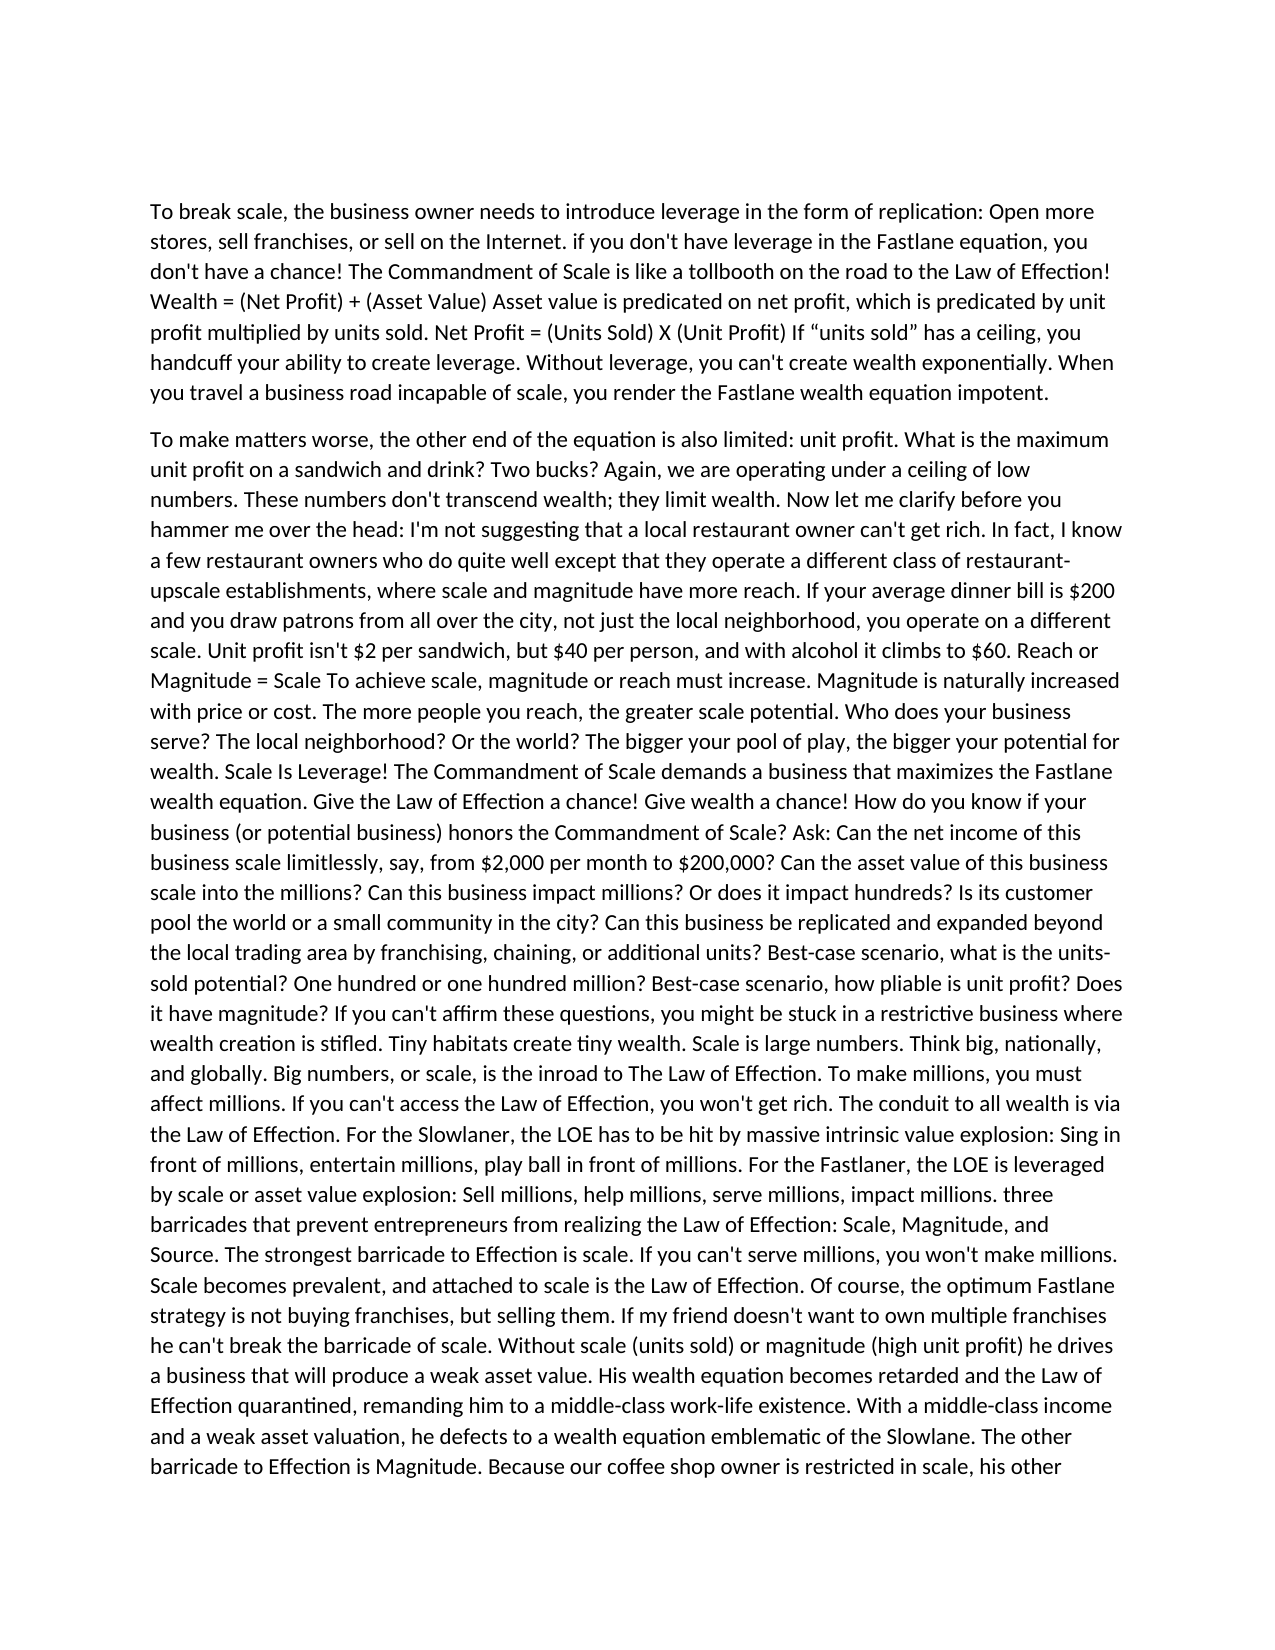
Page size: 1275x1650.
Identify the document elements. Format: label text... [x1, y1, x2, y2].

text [150, 425, 1125, 1480]
text To break scale, the business owner needs to introduce leverage in the form of replication: Open more stores, sell franchises, or sell on the Internet. if you don't have leverage in the Fastlane equation, you don't have a chance! The Commandment of Scale is like a tollbooth on the road to the Law of Effection!Wealth = (Net Profit) + (Asset Value) Asset value is predicated on net profit, which is predicated by unit profit multiplied by units sold. Net Profit = (Units Sold) X (Unit Profit) If “units sold” has a ceiling, you handcuff your ability to create leverage. Without leverage, you can't create wealth exponentially. When you travel a business road incapable of scale, you render the Fastlane wealth equation impotent. [150, 197, 1125, 406]
